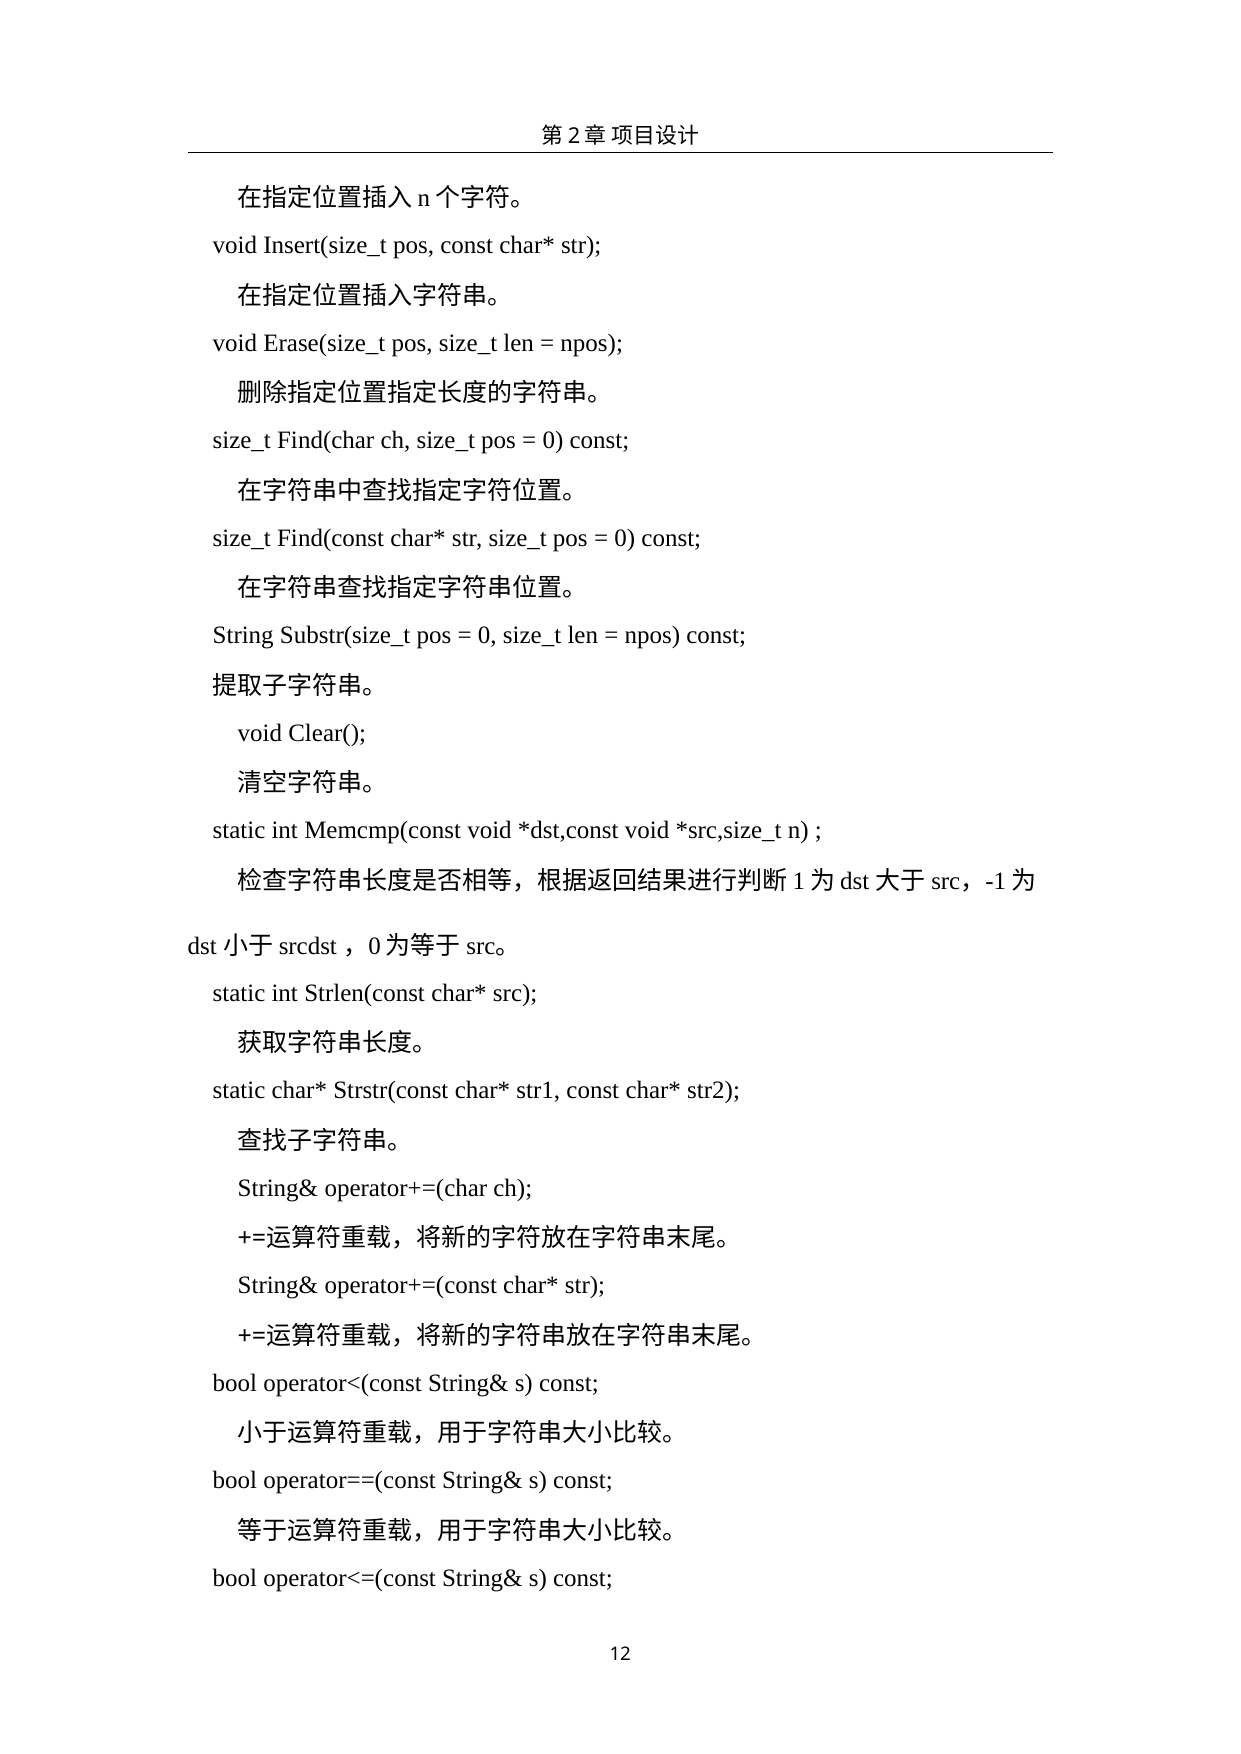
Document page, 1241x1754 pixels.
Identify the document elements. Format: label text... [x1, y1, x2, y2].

text 查找子字符串。 [187, 1106, 1053, 1171]
text +=运算符重载，将新的字符放在字符串末尾。 [187, 1203, 1053, 1268]
text 获取字符串长度。 static char* Strstr(const char* str1, const char* str2); [187, 1008, 1053, 1106]
text 小于运算符重载，用于字符串大小比较。 bool operator==(const String& s) const; [187, 1398, 1053, 1496]
text 在指定位置插入n个字符。 void Insert(size_t pos, const char* str); [187, 163, 1053, 261]
text String& operator+=(char ch); [187, 1171, 1053, 1203]
text 在字符串查找指定字符串位置。 String Substr(size_t pos = 0, size_t len = npos) const; 提取子字符串。 [187, 553, 1053, 716]
text 删除指定位置指定长度的字符串。 size_t Find(char ch, size_t pos = 0) const; [187, 358, 1053, 456]
text 检查字符串长度是否相等，根据返回结果进行判断1为dst 大于 src，-1为dst 小于 srcdst ，0为等于 src。 static int Strlen(const char* src); [187, 846, 1053, 1008]
text +=运算符重载，将新的字符串放在字符串末尾。 bool operator<(const String& s) const; [187, 1301, 1053, 1398]
text 等于运算符重载，用于字符串大小比较。 bool operator<=(const String& s) const; [187, 1496, 1053, 1593]
text 在指定位置插入字符串。 void Erase(size_t pos, size_t len = npos); [187, 261, 1053, 358]
text String& operator+=(const char* str); [187, 1268, 1053, 1301]
text 清空字符串。 static int Memcmp(const void *dst,const void *src,size_t n) ; [187, 748, 1053, 846]
text 在字符串中查找指定字符位置。 size_t Find(const char* str, size_t pos = 0) const; [187, 456, 1053, 553]
text void Clear(); [187, 716, 1053, 748]
